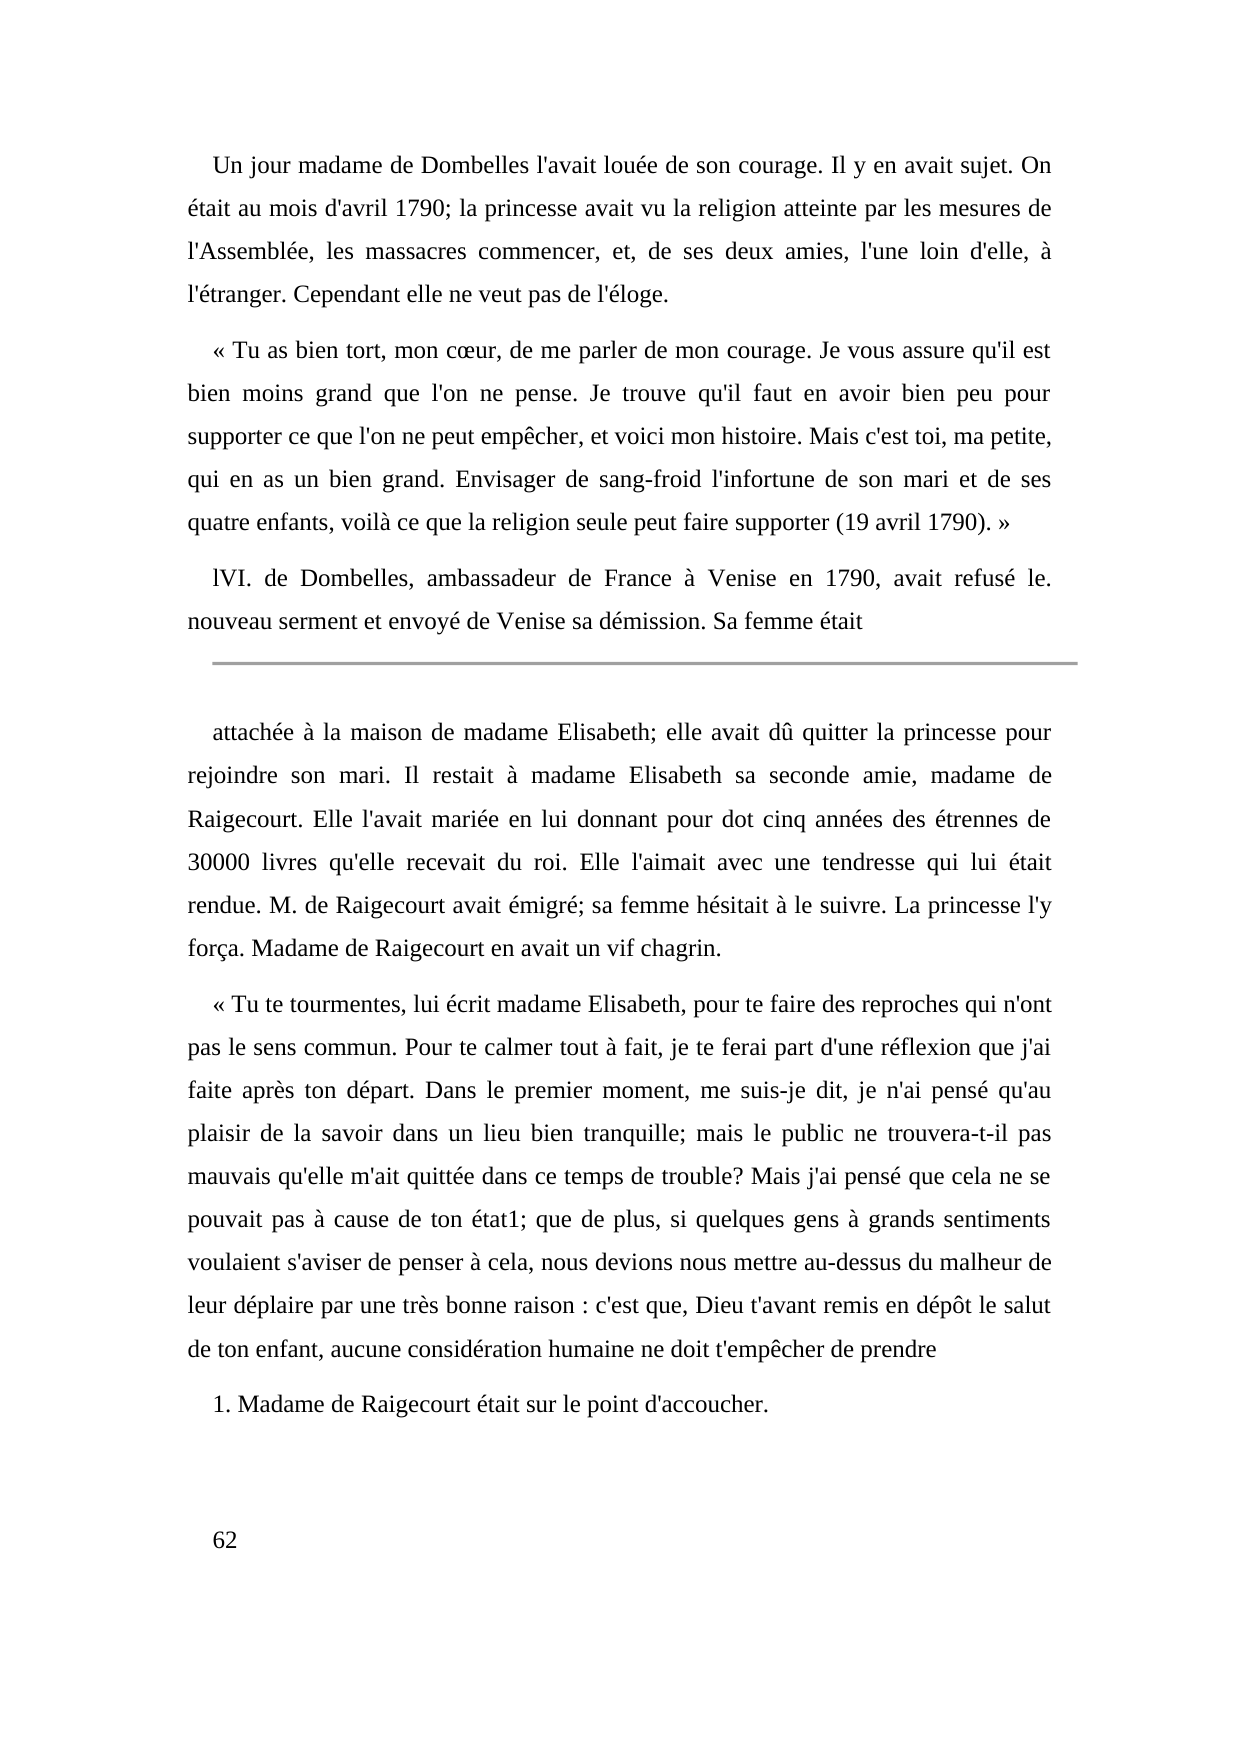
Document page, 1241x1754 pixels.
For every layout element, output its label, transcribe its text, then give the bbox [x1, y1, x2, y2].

text attachée à la maison de madame Elisabeth; elle avait dû quitter la princesse pour rejoindre son mari. Il restait à madame Elisabeth sa seconde amie, madame de Raigecourt. Elle l'avait mariée en lui donnant pour dot cinq années des étrennes de 30000 livres qu'elle recevait du roi. Elle l'aimait avec une tendresse qui lui était rendue. M. de Raigecourt avait émigré; sa femme hésitait à le suivre. La princesse l'y força. Madame de Raigecourt en avait un vif chagrin. [187, 717, 1053, 962]
text lVI. de Dombelles, ambassadeur de France à Venise en 1790, avait refusé le. nouveau serment et envoyé de Venise sa démission. Sa femme était [187, 563, 1053, 635]
text Un jour madame de Dombelles l'avait louée de son courage. Il y en avait sujet. On était au mois d'avril 1790; la princesse avait vu la religion atteinte par les mesures de l'Assemblée, les massacres commencer, et, de ses deux amies, l'une loin d'elle, à l'étranger. Cependant elle ne veut pas de l'éloge. [187, 150, 1053, 308]
text « Tu as bien tort, mon cœur, de me parler de mon courage. Je vous assure qu'il est bien moins grand que l'on ne pense. Je trouve qu'il faut en avoir bien peu pour supporter ce que l'on ne peut empêcher, et voici mon histoire. Mais c'est toi, ma petite, qui en as un bien grand. Envisager de sang-froid l'infortune de son mari et de ses quatre enfants, voilà ce que la religion seule peut faire supporter (19 avril 1790). » [187, 335, 1053, 536]
text « Tu te tourmentes, lui écrit madame Elisabeth, pour te faire des reproches qui n'ont pas le sens commun. Pour te calmer tout à fait, je te ferai part d'une réflexion que j'ai faite après ton départ. Dans le premier moment, me suis-je dit, je n'ai pensé qu'au plaisir de la savoir dans un lieu bien tranquille; mais le public ne trouvera-t-il pas mauvais qu'elle m'ait quittée dans ce temps de trouble? Mais j'ai pensé que cela ne se pouvait pas à cause de ton état1; que de plus, si quelques gens à grands sentiments voulaient s'aviser de penser à cela, nous devions nous mettre au-dessus du malheur de leur déplaire par une très bonne raison : c'est que, Dieu t'avant remis en dépôt le salut de ton enfant, aucune considération humaine ne doit t'empêcher de prendre [187, 989, 1053, 1362]
text 1. Madame de Raigecourt était sur le point d'accoucher. [187, 1389, 1053, 1418]
